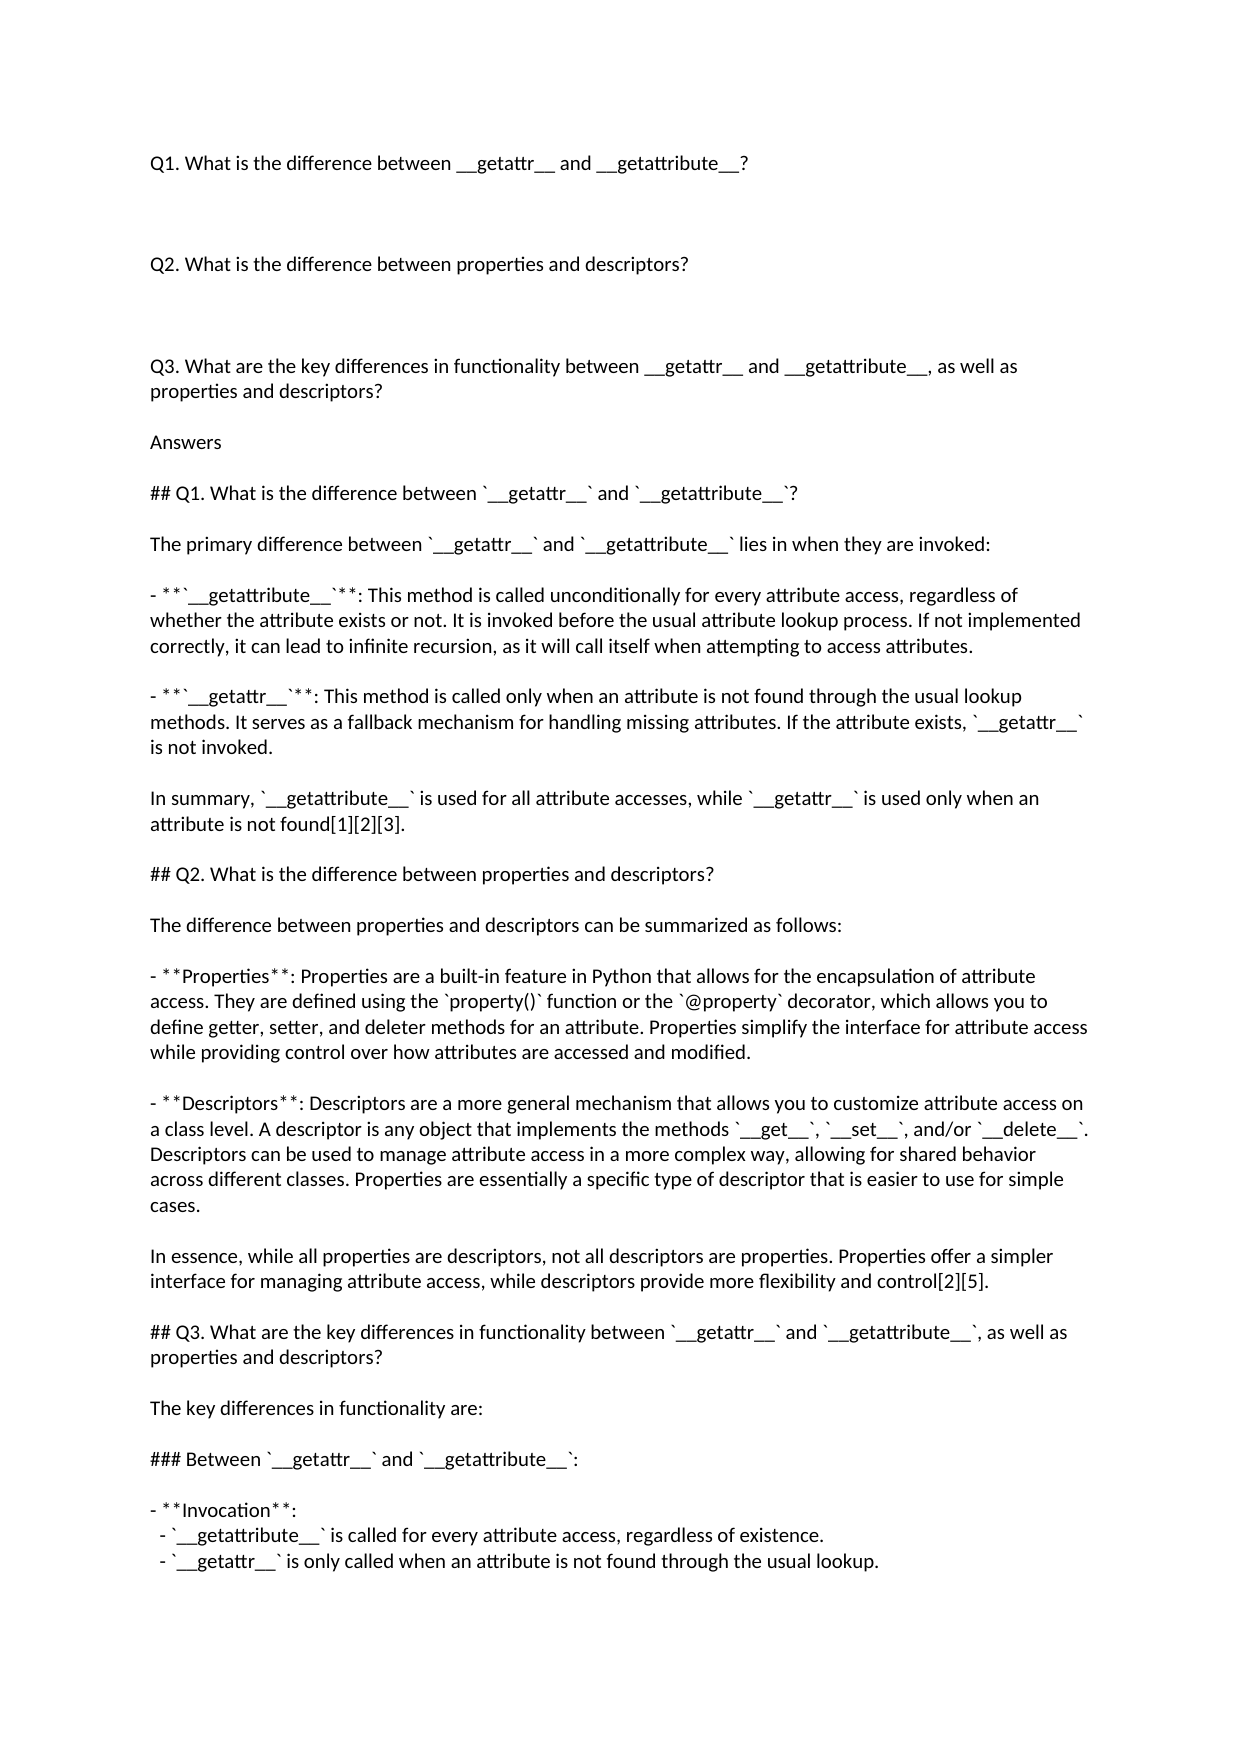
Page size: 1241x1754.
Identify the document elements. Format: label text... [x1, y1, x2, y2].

text ### Between `__getattr__` and `__getattribute__`: [150, 1446, 1090, 1472]
text ## Q3. What are the key differences in functionality between `__getattr__` and `__getattribute__`, as well as properties and descriptors? [150, 1319, 1090, 1370]
text - **`__getattribute__`**: This method is called unconditionally for every attribute access, regardless of whether the attribute exists or not. It is invoked before the usual attribute lookup process. If not implemented correctly, it can lead to infinite recursion, as it will call itself when attempting to access attributes. [150, 582, 1090, 658]
text - **Invocation**: [150, 1497, 1090, 1522]
text In essence, while all properties are descriptors, not all descriptors are properties. Properties offer a simpler interface for managing attribute access, while descriptors provide more flexibility and control[2][5]. [150, 1243, 1090, 1294]
text - **Properties**: Properties are a built-in feature in Python that allows for the encapsulation of attribute access. They are defined using the `property()` function or the `@property` decorator, which allows you to define getter, setter, and deleter methods for an attribute. Properties simplify the interface for attribute access while providing control over how attributes are accessed and modified. [150, 963, 1090, 1065]
text In summary, `__getattribute__` is used for all attribute accesses, while `__getattr__` is used only when an attribute is not found[1][2][3]. [150, 785, 1090, 836]
text ## Q2. What is the difference between properties and descriptors? [150, 862, 1090, 887]
text - `__getattr__` is only called when an attribute is not found through the usual lookup. [150, 1548, 1090, 1573]
text Answers [150, 429, 1090, 455]
text - `__getattribute__` is called for every attribute access, regardless of existence. [150, 1522, 1090, 1548]
text Q3. What are the key differences in functionality between __getattr__ and __getattribute__, as well as properties and descriptors? [150, 353, 1090, 404]
text - **`__getattr__`**: This method is called only when an attribute is not found through the usual lookup methods. It serves as a fallback mechanism for handling missing attributes. If the attribute exists, `__getattr__` is not invoked. [150, 684, 1090, 760]
text The difference between properties and descriptors can be summarized as follows: [150, 912, 1090, 938]
text The primary difference between `__getattr__` and `__getattribute__` lies in when they are invoked: [150, 531, 1090, 557]
text ## Q1. What is the difference between `__getattr__` and `__getattribute__`? [150, 480, 1090, 506]
text The key differences in functionality are: [150, 1395, 1090, 1421]
text - **Descriptors**: Descriptors are a more general mechanism that allows you to customize attribute access on a class level. A descriptor is any object that implements the methods `__get__`, `__set__`, and/or `__delete__`. Descriptors can be used to manage attribute access in a more complex way, allowing for shared behavior across different classes. Properties are essentially a specific type of descriptor that is easier to use for simple cases. [150, 1090, 1090, 1217]
text Q1. What is the difference between __getattr__ and __getattribute__? [150, 150, 1090, 175]
text Q2. What is the difference between properties and descriptors? [150, 252, 1090, 277]
